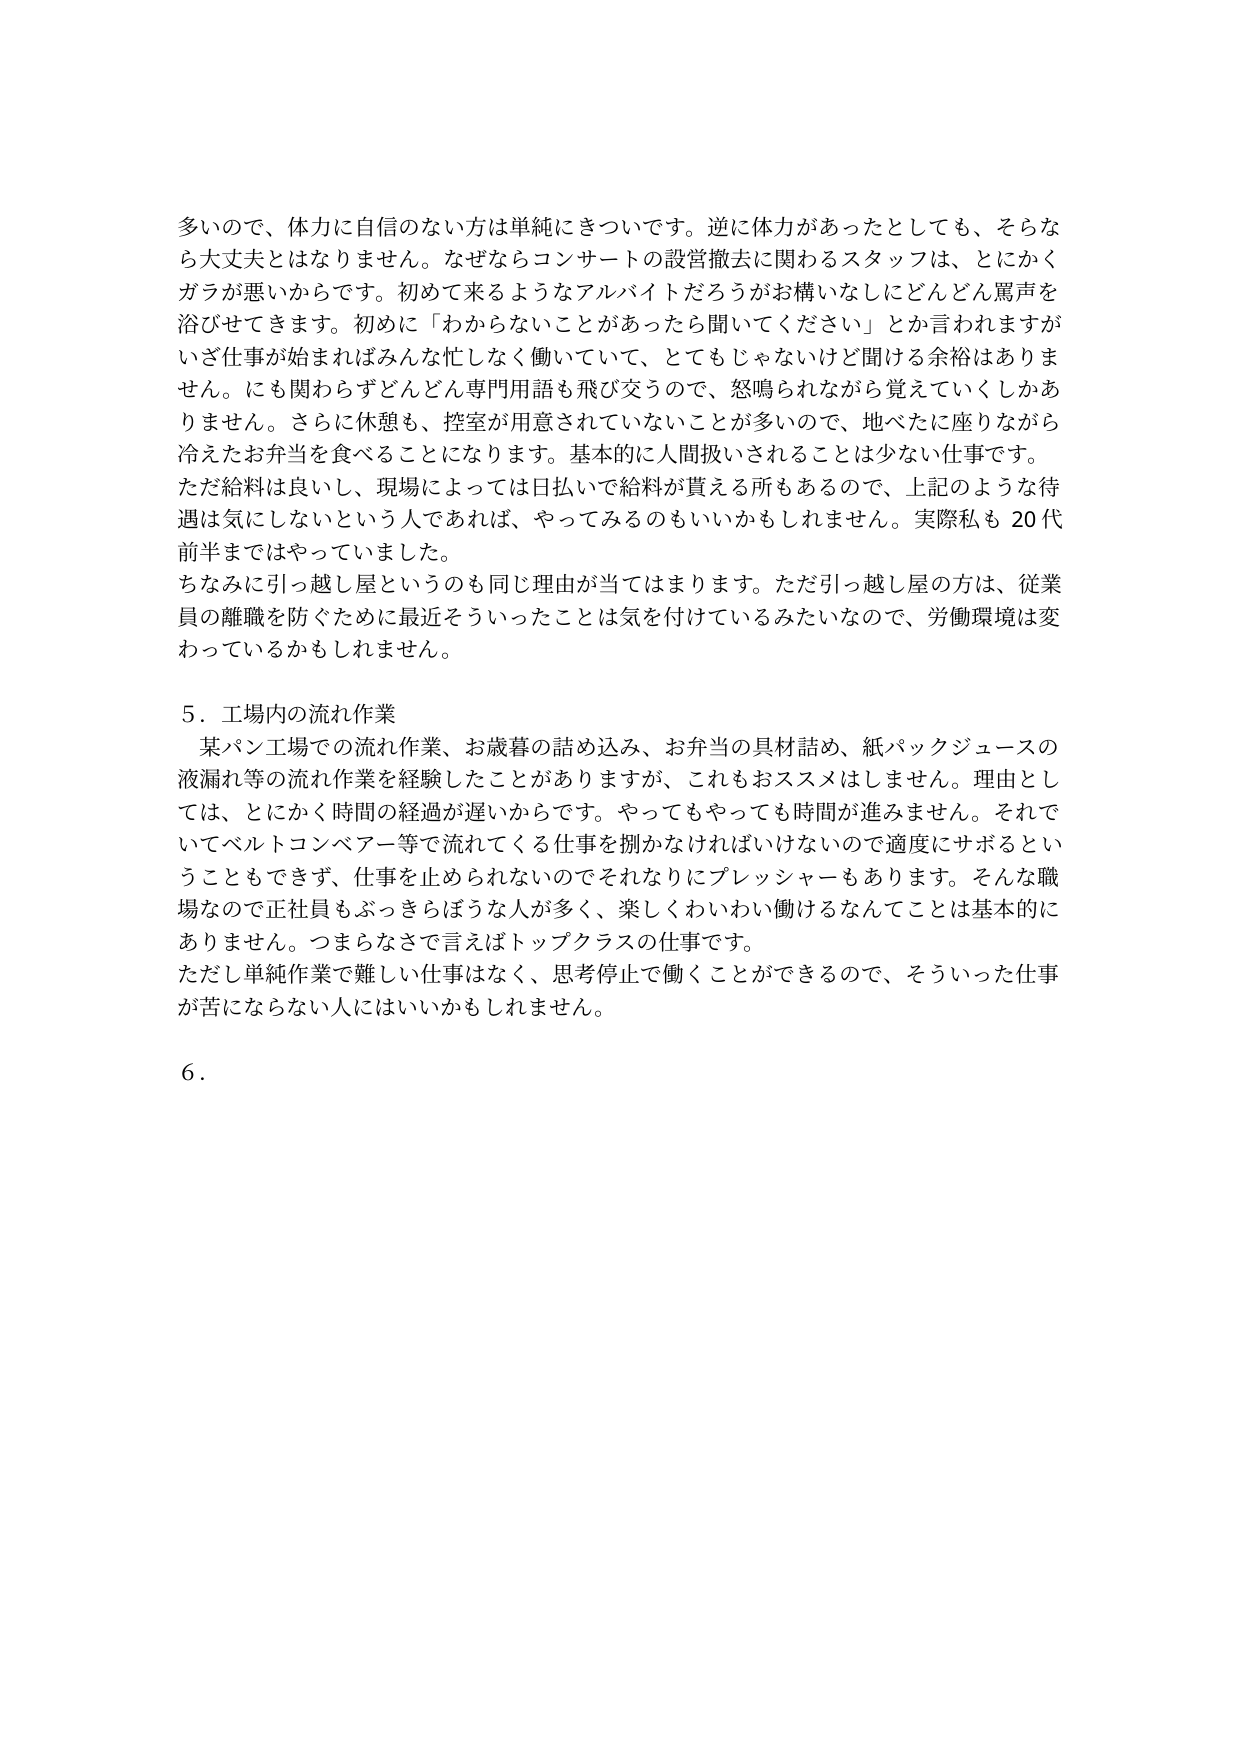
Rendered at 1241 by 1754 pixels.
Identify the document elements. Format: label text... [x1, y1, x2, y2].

list ちなみに引っ越し屋というのも同じ理由が当てはまります。ただ引っ越し屋の方は、従業員の離職を防ぐために最近そういったことは気を付けているみたいなので、労働環境は変わっているかもしれません。 [177, 567, 1063, 664]
list 工場内の流れ作業 [177, 697, 1063, 729]
list ただし単純作業で難しい仕事はなく、思考停止で働くことができるので、そういった仕事が苦にならない人にはいいかもしれません。 [177, 957, 1063, 1022]
list 某パン工場での流れ作業、お歳暮の詰め込み、お弁当の具材詰め、紙パックジュースの液漏れ等の流れ作業を経験したことがありますが、これもおススメはしません。理由としては、とにかく時間の経過が遅いからです。やってもやっても時間が進みません。それでいてベルトコンベアー等で流れてくる仕事を捌かなければいけないので適度にサボるということもできず、仕事を止められないのでそれなりにプレッシャーもあります。そんな職場なので正社員もぶっきらぼうな人が多く、楽しくわいわい働けるなんてことは基本的にありません。つまらなさで言えばトップクラスの仕事です。 [177, 729, 1063, 957]
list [177, 209, 1063, 469]
list ６． [177, 1054, 1063, 1087]
list ただ給料は良いし、現場によっては日払いで給料が貰える所もあるので、上記のような待遇は気にしないという人であれば、やってみるのもいいかもしれません。実際私も20代前半まではやっていました。 [177, 469, 1063, 567]
